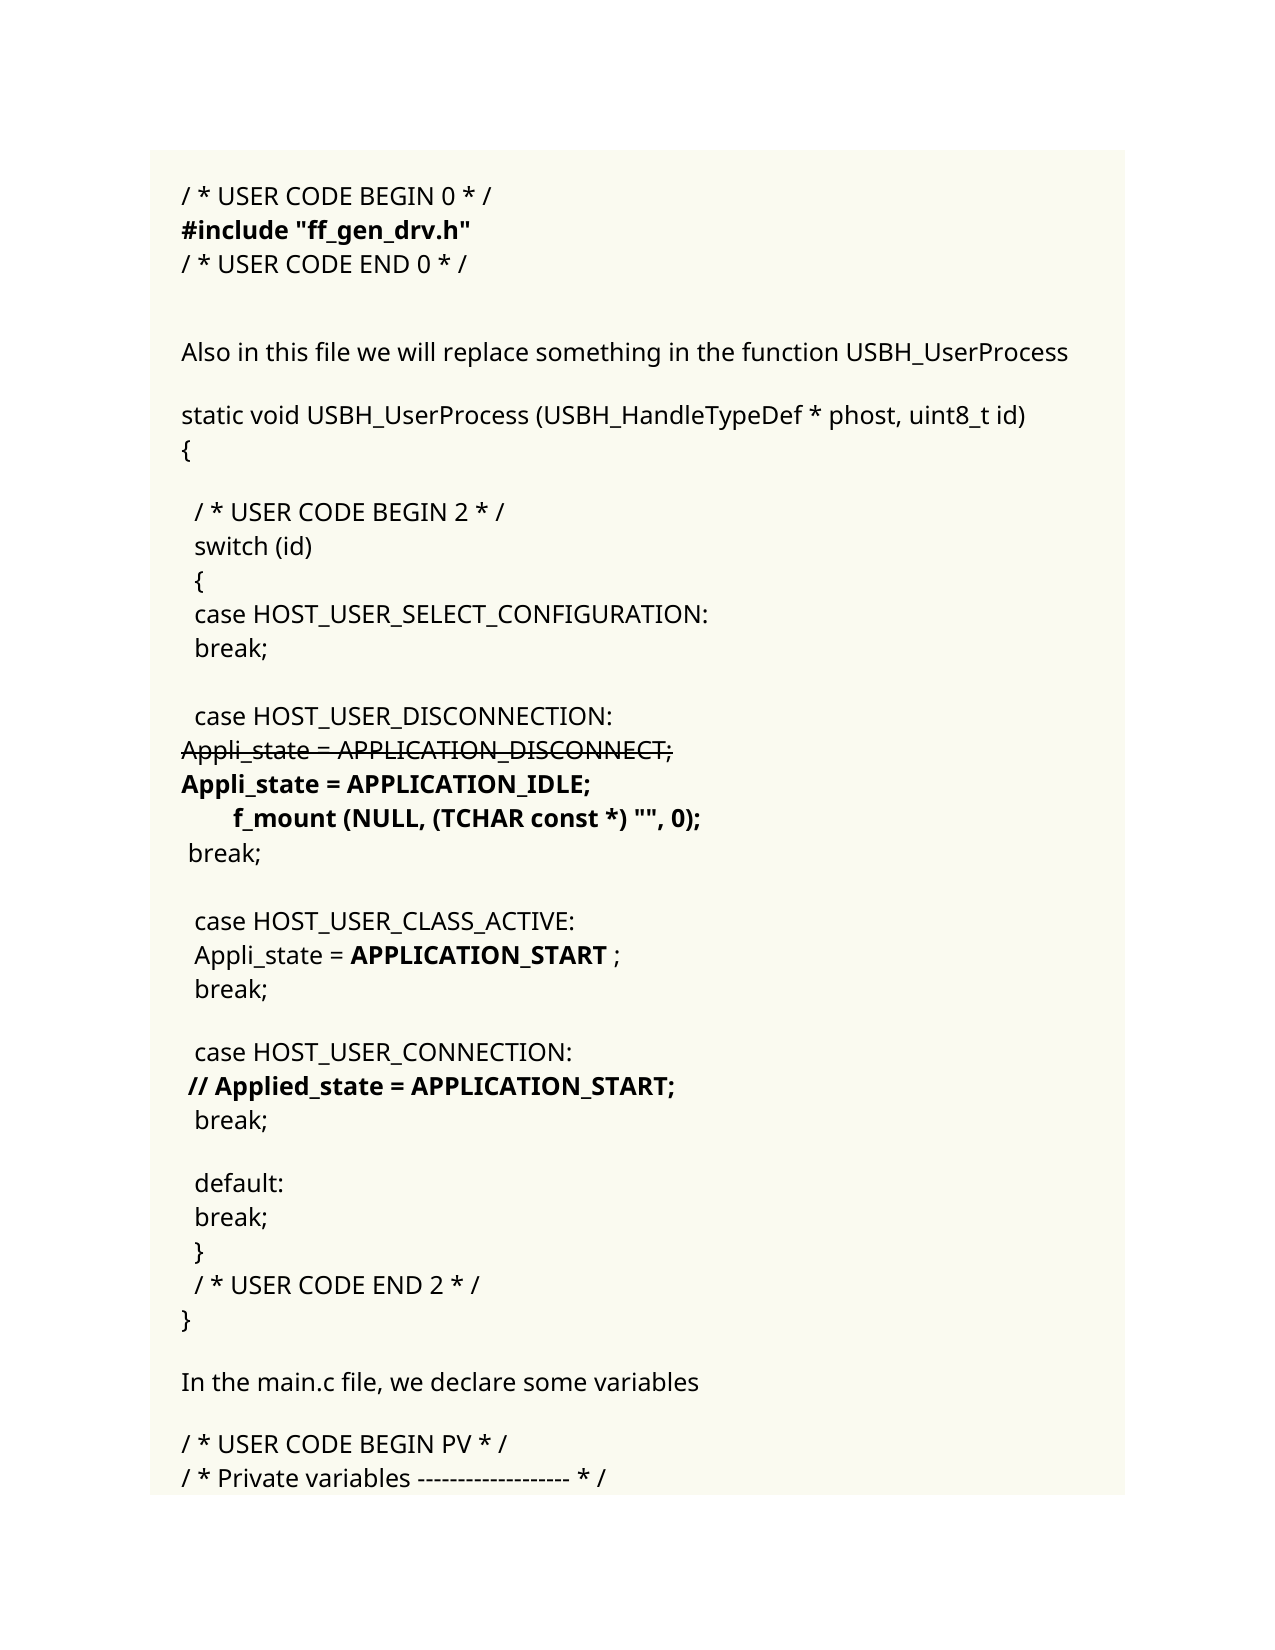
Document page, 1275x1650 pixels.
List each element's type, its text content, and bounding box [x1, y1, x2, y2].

text #include "ff_gen_drv.h" [150, 213, 1125, 247]
text { [150, 432, 1125, 466]
text Appli_state = APPLICATION_DISCONNECT; [150, 733, 1125, 767]
text / * USER CODE BEGIN 0 * / [150, 179, 1125, 213]
text break; [150, 971, 1125, 1006]
text break; [150, 1199, 1125, 1233]
text In the main.c file, we declare some variables [150, 1364, 1125, 1398]
text static void USBH_UserProcess (USBH_HandleTypeDef * phost, uint8_t id) [150, 398, 1125, 432]
text // Applied_state = APPLICATION_START; [150, 1068, 1125, 1102]
text } [150, 1301, 1125, 1336]
text / * Private variables ------------------- * / [150, 1461, 1125, 1495]
text case HOST_USER_CONNECTION: [150, 1034, 1125, 1068]
text Appli_state = APPLICATION_START ; [150, 937, 1125, 971]
text break; [150, 835, 1125, 869]
text Also in this file we will replace something in the function USBH_UserProcess [150, 335, 1125, 369]
text } [150, 1233, 1125, 1267]
text case HOST_USER_CLASS_ACTIVE: [150, 903, 1125, 937]
text case HOST_USER_DISCONNECTION: [150, 699, 1125, 733]
text default: [150, 1165, 1125, 1199]
text f_mount (NULL, (TCHAR const *) "", 0); [150, 801, 1125, 835]
text / * USER CODE END 2 * / [150, 1267, 1125, 1301]
text { [150, 563, 1125, 597]
text switch (id) [150, 529, 1125, 563]
text break; [150, 631, 1125, 665]
text case HOST_USER_SELECT_CONFIGURATION: [150, 597, 1125, 631]
text / * USER CODE END 0 * / [150, 247, 1125, 281]
text / * USER CODE BEGIN PV * / [150, 1427, 1125, 1461]
text / * USER CODE BEGIN 2 * / [150, 494, 1125, 529]
text Appli_state = APPLICATION_IDLE; [150, 767, 1125, 801]
text break; [150, 1102, 1125, 1136]
